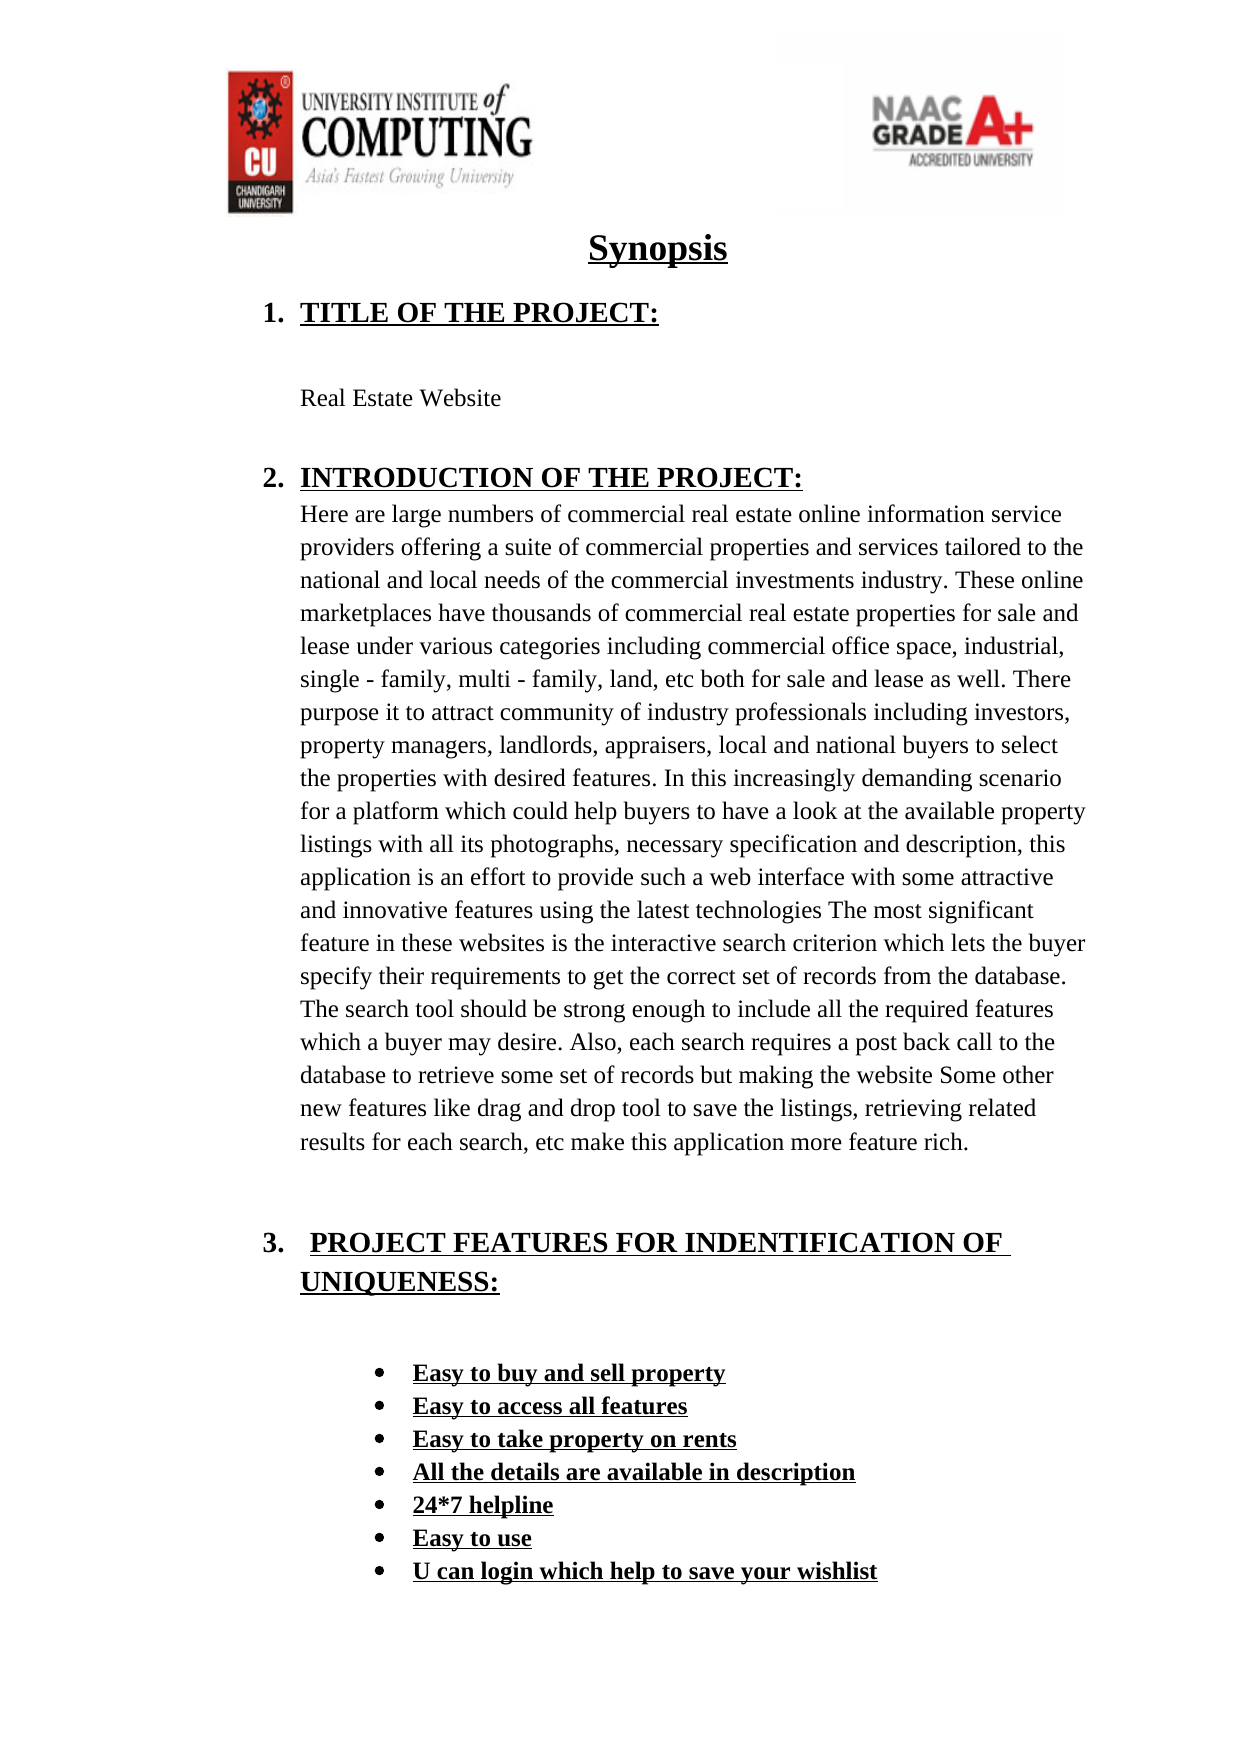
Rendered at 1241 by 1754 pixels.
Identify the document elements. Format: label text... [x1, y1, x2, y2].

list PROJECT FEATURES FOR INDENTIFICATION OF UNIQUENESS: [262, 1226, 1090, 1298]
text Synopsis [225, 225, 1090, 268]
picture [225, 68, 584, 217]
picture [775, 29, 1062, 217]
list Easy to take property on rents [375, 1424, 1090, 1453]
list All the details are available in description [375, 1457, 1090, 1486]
list U can login which help to save your wishlist [375, 1556, 1090, 1585]
list TITLE OF THE PROJECT: [262, 295, 1090, 329]
list Real Estate Website [300, 383, 1090, 412]
list Here are large numbers of commercial real estate online information service providers offering a suite of commercial properties and services tailored to the national and local needs of the commercial investments industry. These online marketplaces have thousands of commercial real estate properties for sale and lease under various categories including commercial office space, industrial, single - family, multi - family, land, etc both for sale and lease as well. There purpose it to attract community of industry professionals including investors, property managers, landlords, appraisers, local and national buyers to select the properties with desired features. In this increasingly demanding scenario for a platform which could help buyers to have a look at the available property listings with all its photographs, necessary specification and description, this application is an effort to provide such a web interface with some attractive and innovative features using the latest technologies The most significant feature in these websites is the interactive search criterion which lets the buyer specify their requirements to get the correct set of records from the database. The search tool should be strong enough to include all the required features which a buyer may desire. Also, each search requires a post back call to the database to retrieve some set of records but making the website Some other new features like drag and drop tool to save the listings, retrieving related results for each search, etc make this application more feature rich. [300, 499, 1090, 1155]
list INTRODUCTION OF THE PROJECT: [262, 461, 1090, 494]
list Easy to use [375, 1523, 1090, 1552]
list 24*7 helpline [375, 1490, 1090, 1519]
list Easy to access all features [375, 1391, 1090, 1419]
list Easy to buy and sell property [375, 1358, 1090, 1387]
